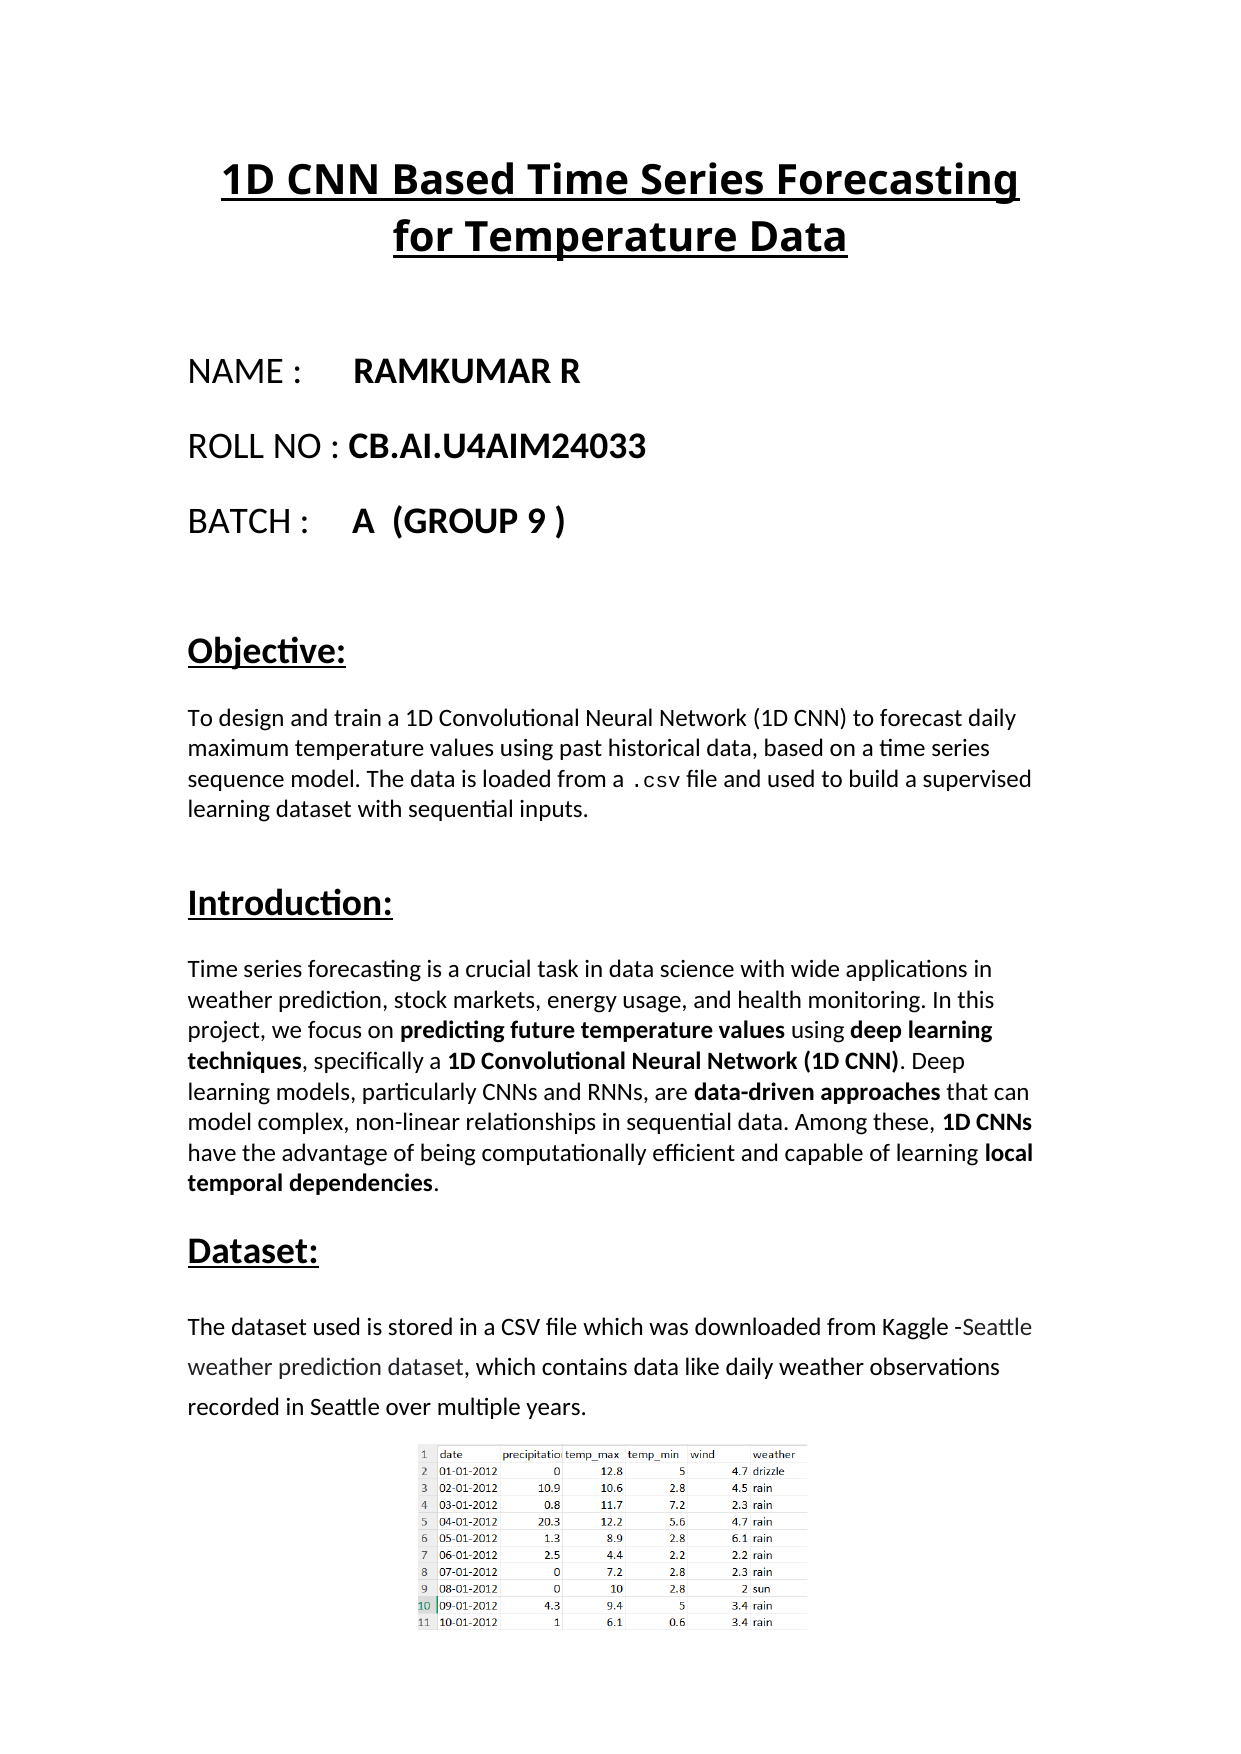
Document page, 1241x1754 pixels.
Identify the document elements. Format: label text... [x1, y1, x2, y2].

subtitle The dataset used is stored in a CSV file which was downloaded from Kaggle -Seattle weather prediction dataset, which contains data like daily weather observations recorded in Seattle over multiple years. [187, 1302, 1053, 1422]
subtitle Introduction: [187, 878, 1053, 924]
subtitle Dataset: [187, 1227, 1053, 1273]
picture [418, 1444, 808, 1630]
subtitle 1D CNN Based Time Series Forecasting for Temperature Data [187, 150, 1053, 263]
subtitle Objective: [187, 627, 1053, 673]
subtitle NAME : RAMKUMAR R [187, 347, 1053, 393]
subtitle BATCH : A (GROUP 9 ) [187, 497, 1053, 543]
text Time series forecasting is a crucial task in data science with wide applications in weather prediction, stock markets, energy usage, and health monitoring. In this project, we focus on predicting future temperature values using deep learning techniques, specifically a 1D Convolutional Neural Network (1D CNN). Deep learning models, particularly CNNs and RNNs, are data-driven approaches that can model complex, non-linear relationships in sequential data. Among these, 1D CNNs have the advantage of being computationally efficient and capable of learning local temporal dependencies. [187, 953, 1053, 1198]
subtitle ROLL NO : CB.AI.U4AIM24033 [187, 422, 1053, 468]
text To design and train a 1D Convolutional Neural Network (1D CNN) to forecast daily maximum temperature values using past historical data, based on a time series sequence model. The data is loaded from a .csv file and used to build a supervised learning dataset with sequential inputs. [187, 702, 1053, 824]
